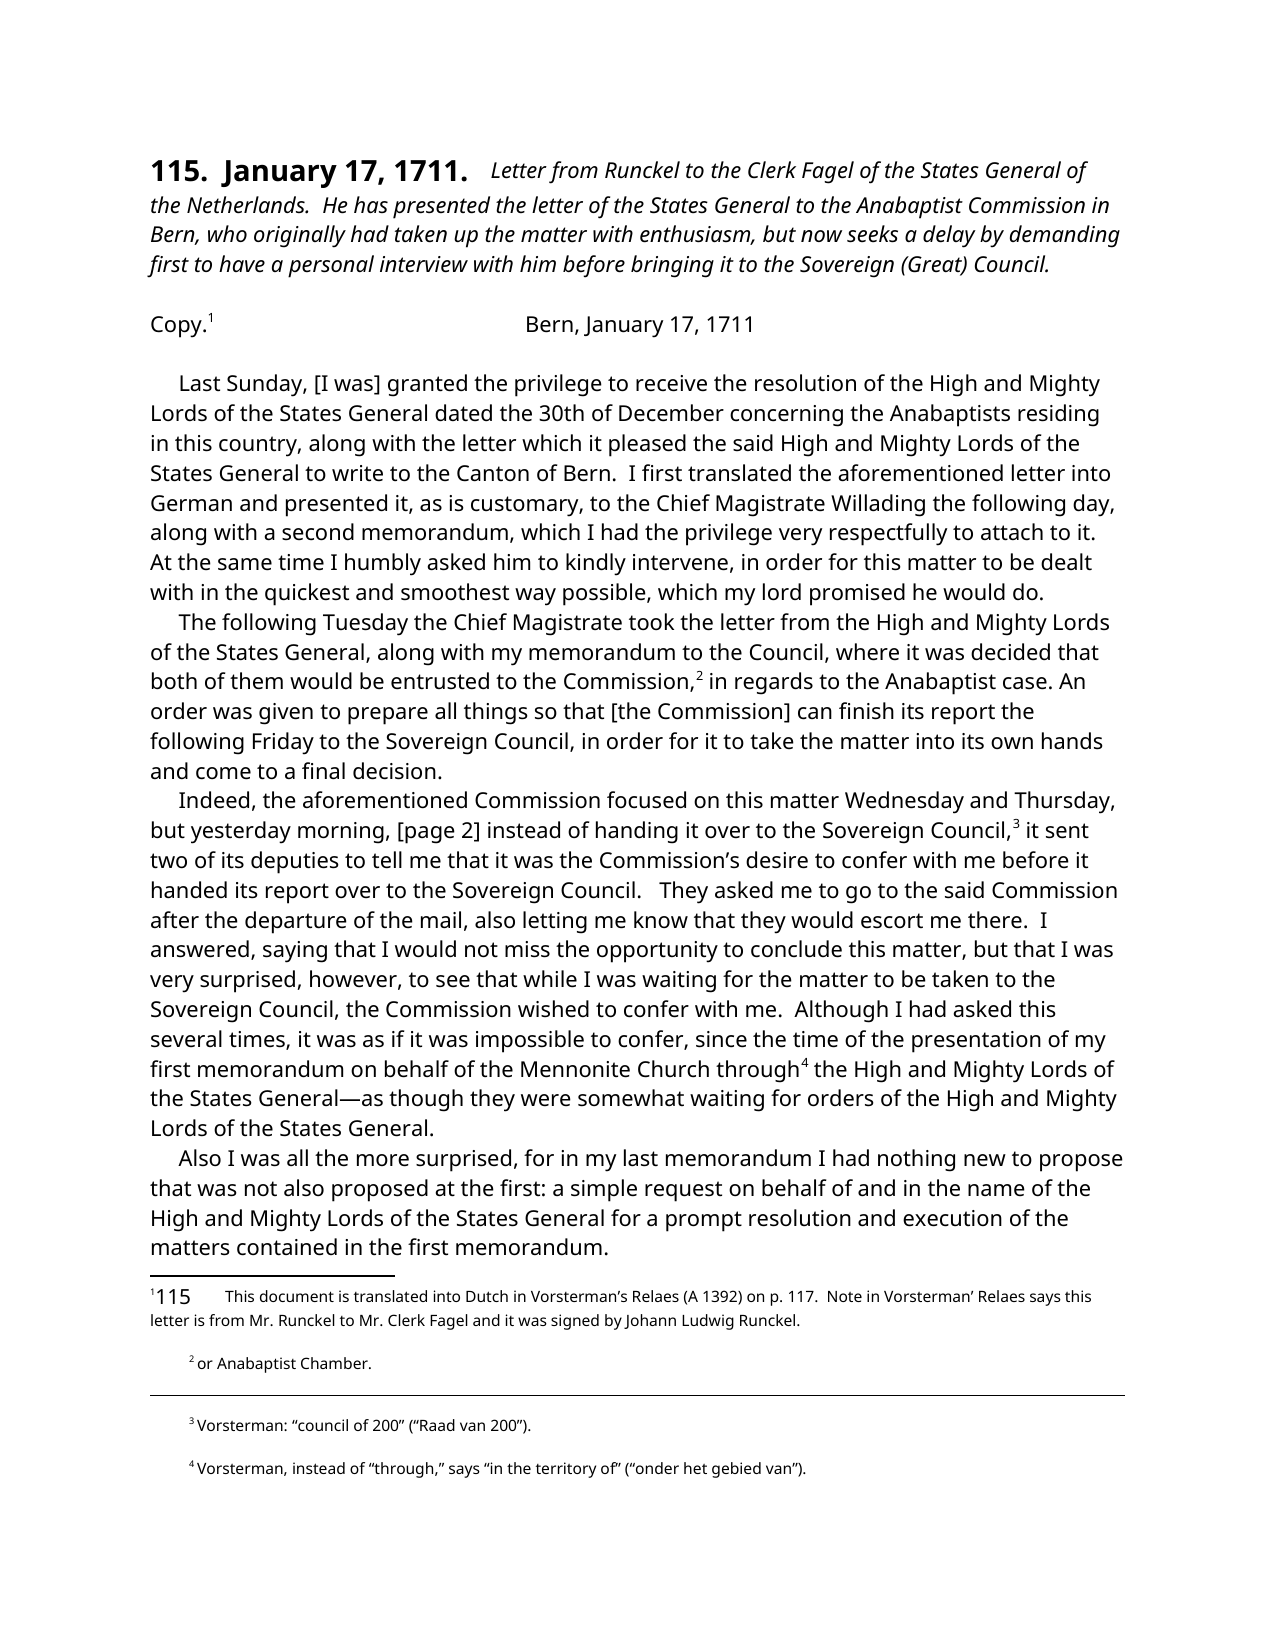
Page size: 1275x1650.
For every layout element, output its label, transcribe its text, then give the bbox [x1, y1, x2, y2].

text The following Tuesday the Chief Magistrate took the letter from the High and Mighty Lords of the States General, along with my memorandum to the Council, where it was decided that both of them would be entrusted to the Commission, in regards to the Anabaptist case. An order was given to prepare all things so that [the Commission] can finish its report the following Friday to the Sovereign Council, in order for it to take the matter into its own hands and come to a final decision. [150, 607, 1125, 786]
text Also I was all the more surprised, for in my last memorandum I had nothing new to propose that was not also proposed at the first: a simple request on behalf of and in the name of the High and Mighty Lords of the States General for a prompt resolution and execution of the matters contained in the first memorandum. [150, 1143, 1125, 1262]
text Last Sunday, [I was] granted the privilege to receive the resolution of the High and Mighty Lords of the States General dated the 30th of December concerning the Anabaptists residing in this country, along with the letter which it pleased the said High and Mighty Lords of the States General to write to the Canton of Bern. I first translated the aforementioned letter into German and presented it, as is customary, to the Chief Magistrate Willading the following day, along with a second memorandum, which I had the privilege very respectfully to attach to it. At the same time I humbly asked him to kindly intervene, in order for this matter to be dealt with in the quickest and smoothest way possible, which my lord promised he would do. [150, 368, 1125, 607]
text Copy. Bern, January 17, 1711 [150, 309, 1125, 339]
text 115. January 17, 1711. Letter from Runckel to the Clerk Fagel of the States General of the Netherlands. He has presented the letter of the States General to the Anabaptist Commission in Bern, who originally had taken up the matter with enthusiasm, but now seeks a delay by demanding first to have a personal interview with him before bringing it to the Sovereign (Great) Council. [150, 150, 1125, 279]
text Indeed, the aforementioned Commission focused on this matter Wednesday and Thursday, but yesterday morning, [page 2] instead of handing it over to the Sovereign Council, it sent two of its deputies to tell me that it was the Commission’s desire to confer with me before it handed its report over to the Sovereign Council. They asked me to go to the said Commission after the departure of the mail, also letting me know that they would escort me there. I answered, saying that I would not miss the opportunity to conclude this matter, but that I was very surprised, however, to see that while I was waiting for the matter to be taken to the Sovereign Council, the Commission wished to confer with me. Although I had asked this several times, it was as if it was impossible to confer, since the time of the presentation of my first memorandum on behalf of the Mennonite Church through the High and Mighty Lords of the States General—as though they were somewhat waiting for orders of the High and Mighty Lords of the States General. [150, 786, 1125, 1143]
